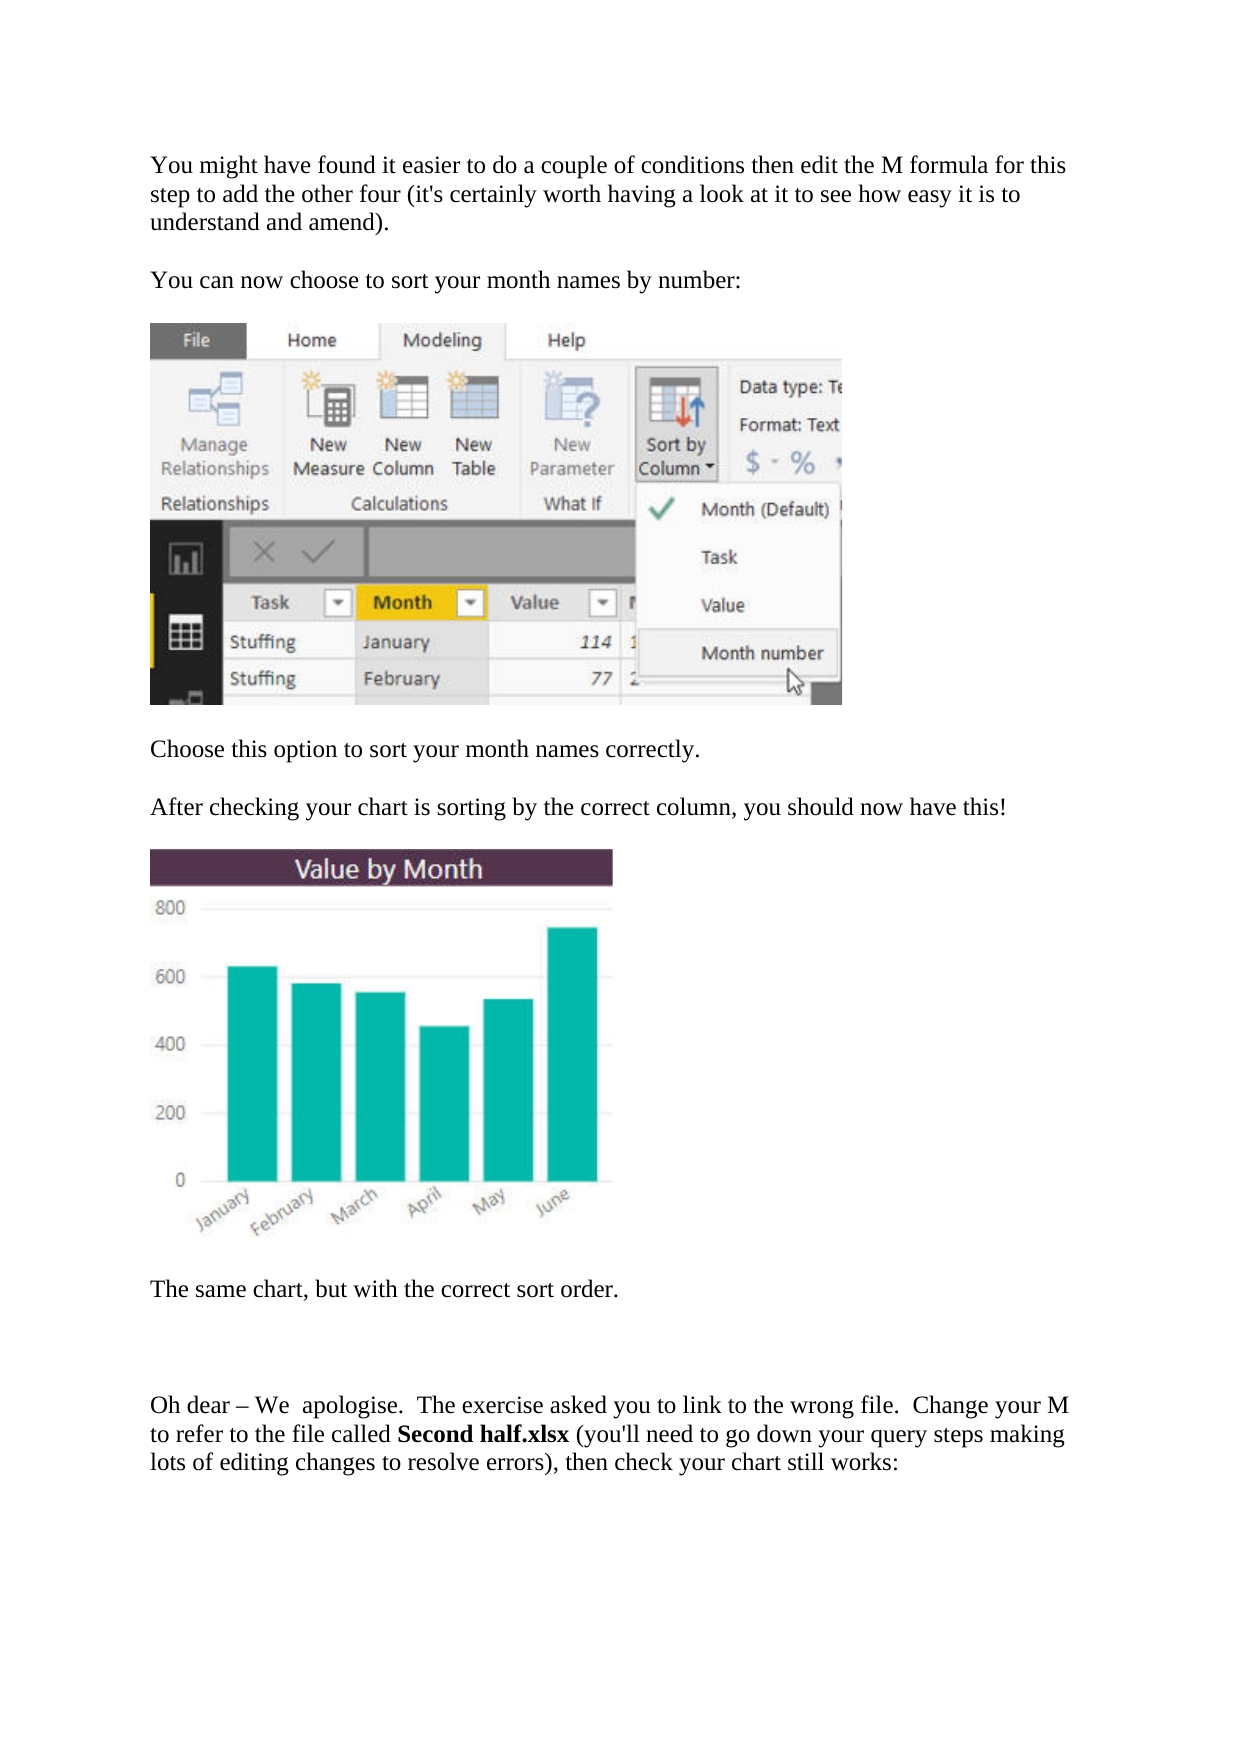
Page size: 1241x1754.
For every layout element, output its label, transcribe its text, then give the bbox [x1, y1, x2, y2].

text You might have found it easier to do a couple of conditions then edit the M formula for this step to add the other four (it's certainly worth having a look at it to see how easy it is to understand and amend). [150, 150, 1090, 236]
text The same chart, but with the correct sort order. [150, 1274, 1090, 1303]
picture [150, 849, 613, 1245]
text After checking your chart is sorting by the correct column, you should now have this! [150, 792, 1090, 820]
text Choose this option to sort your month names correctly. [150, 734, 1090, 762]
text Oh dear – We apologise. The exercise asked you to link to the wrong file. Change your M to refer to the file called Second half.xlsx (you'll need to go down your query steps making lots of editing changes to resolve errors), then check your chart still works: [150, 1390, 1090, 1476]
picture [150, 323, 843, 705]
text You can now choose to sort your month names by number: [150, 265, 1090, 294]
